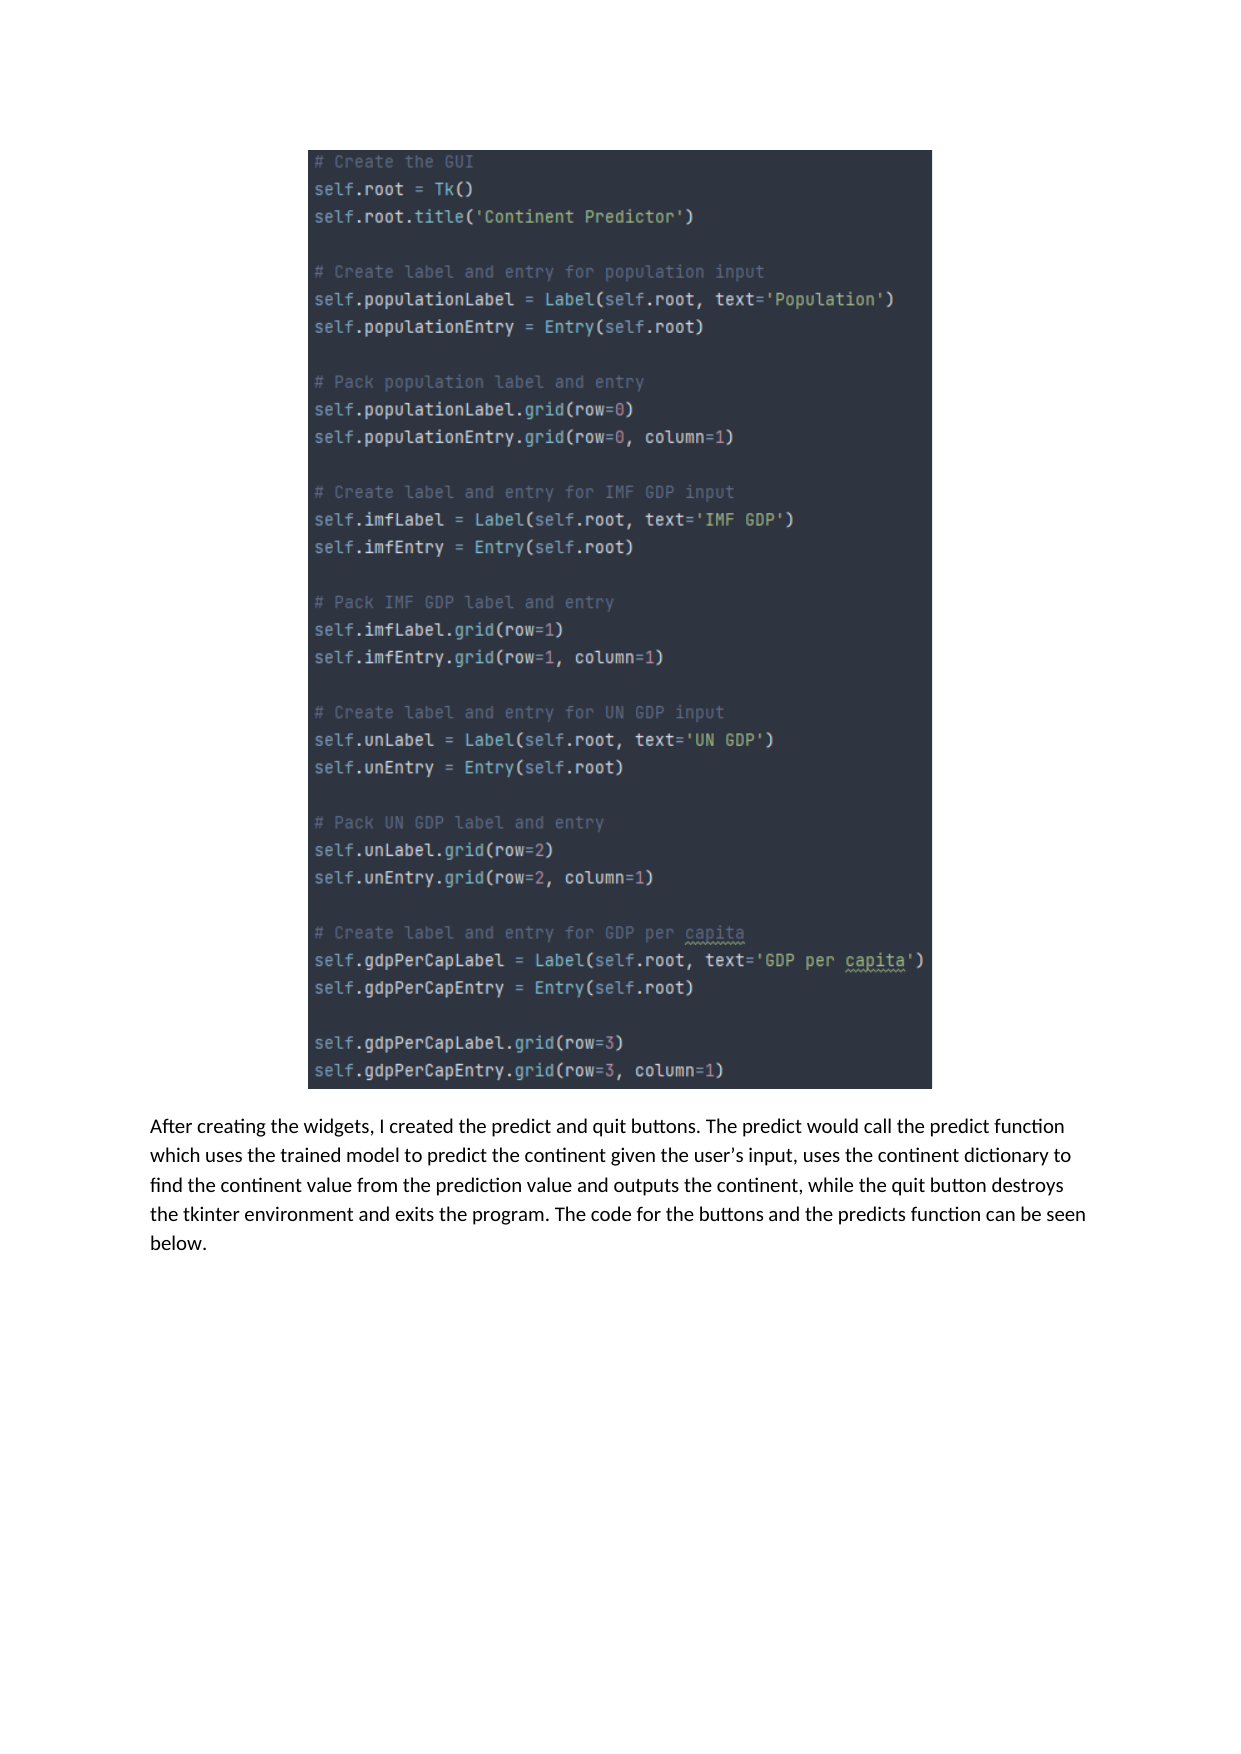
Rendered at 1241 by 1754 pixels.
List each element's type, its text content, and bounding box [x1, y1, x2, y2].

picture [308, 150, 933, 1089]
text After creating the widgets, I created the predict and quit buttons. The predict would call the predict function which uses the trained model to predict the continent given the user’s input, uses the continent dictionary to find the continent value from the prediction value and outputs the continent, while the quit button destroys the tkinter environment and exits the program. The code for the buttons and the predicts function can be seen below. [150, 1113, 1090, 1256]
